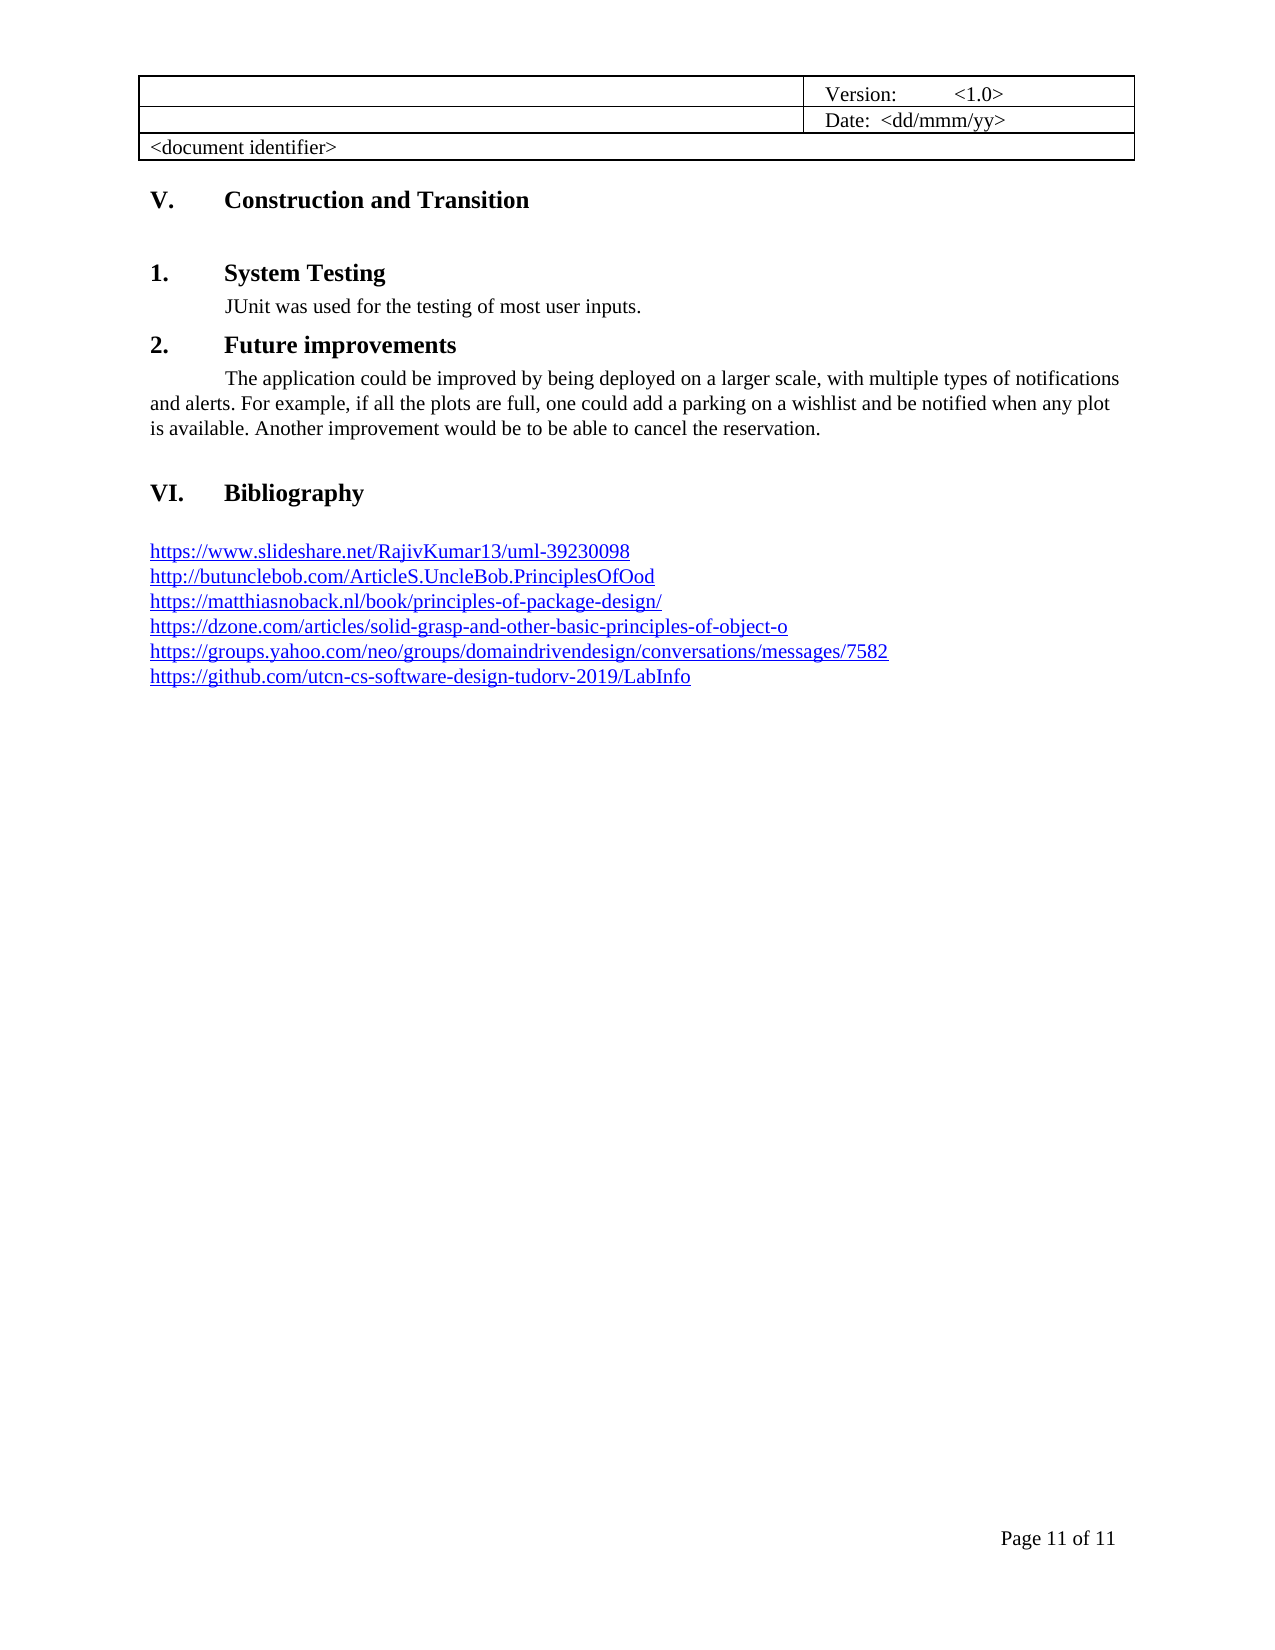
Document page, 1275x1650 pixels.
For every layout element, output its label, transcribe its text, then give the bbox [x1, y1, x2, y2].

text https://dzone.com/articles/solid-grasp-and-other-basic-principles-of-object-o [150, 613, 1125, 638]
subtitle Construction and Transition [150, 185, 1125, 214]
text JUnit was used for the testing of most user inputs. [150, 293, 1125, 318]
subtitle System Testing [150, 258, 1125, 287]
text https://www.slideshare.net/RajivKumar13/uml-39230098 [150, 538, 1125, 563]
subtitle Future improvements [150, 330, 1125, 359]
text The application could be improved by being deployed on a larger scale, with multiple types of notifications and alerts. For example, if all the plots are full, one could add a parking on a wishlist and be notified when any plot is available. Another improvement would be to be able to cancel the reservation. [150, 365, 1125, 440]
text http://butunclebob.com/ArticleS.UncleBob.PrinciplesOfOod [150, 563, 1125, 588]
subtitle Bibliography [150, 478, 1125, 507]
text https://github.com/utcn-cs-software-design-tudorv-2019/LabInfo [150, 663, 1125, 688]
text https://groups.yahoo.com/neo/groups/domaindrivendesign/conversations/messages/7582 [150, 638, 1125, 663]
text https://matthiasnoback.nl/book/principles-of-package-design/ [150, 588, 1125, 613]
